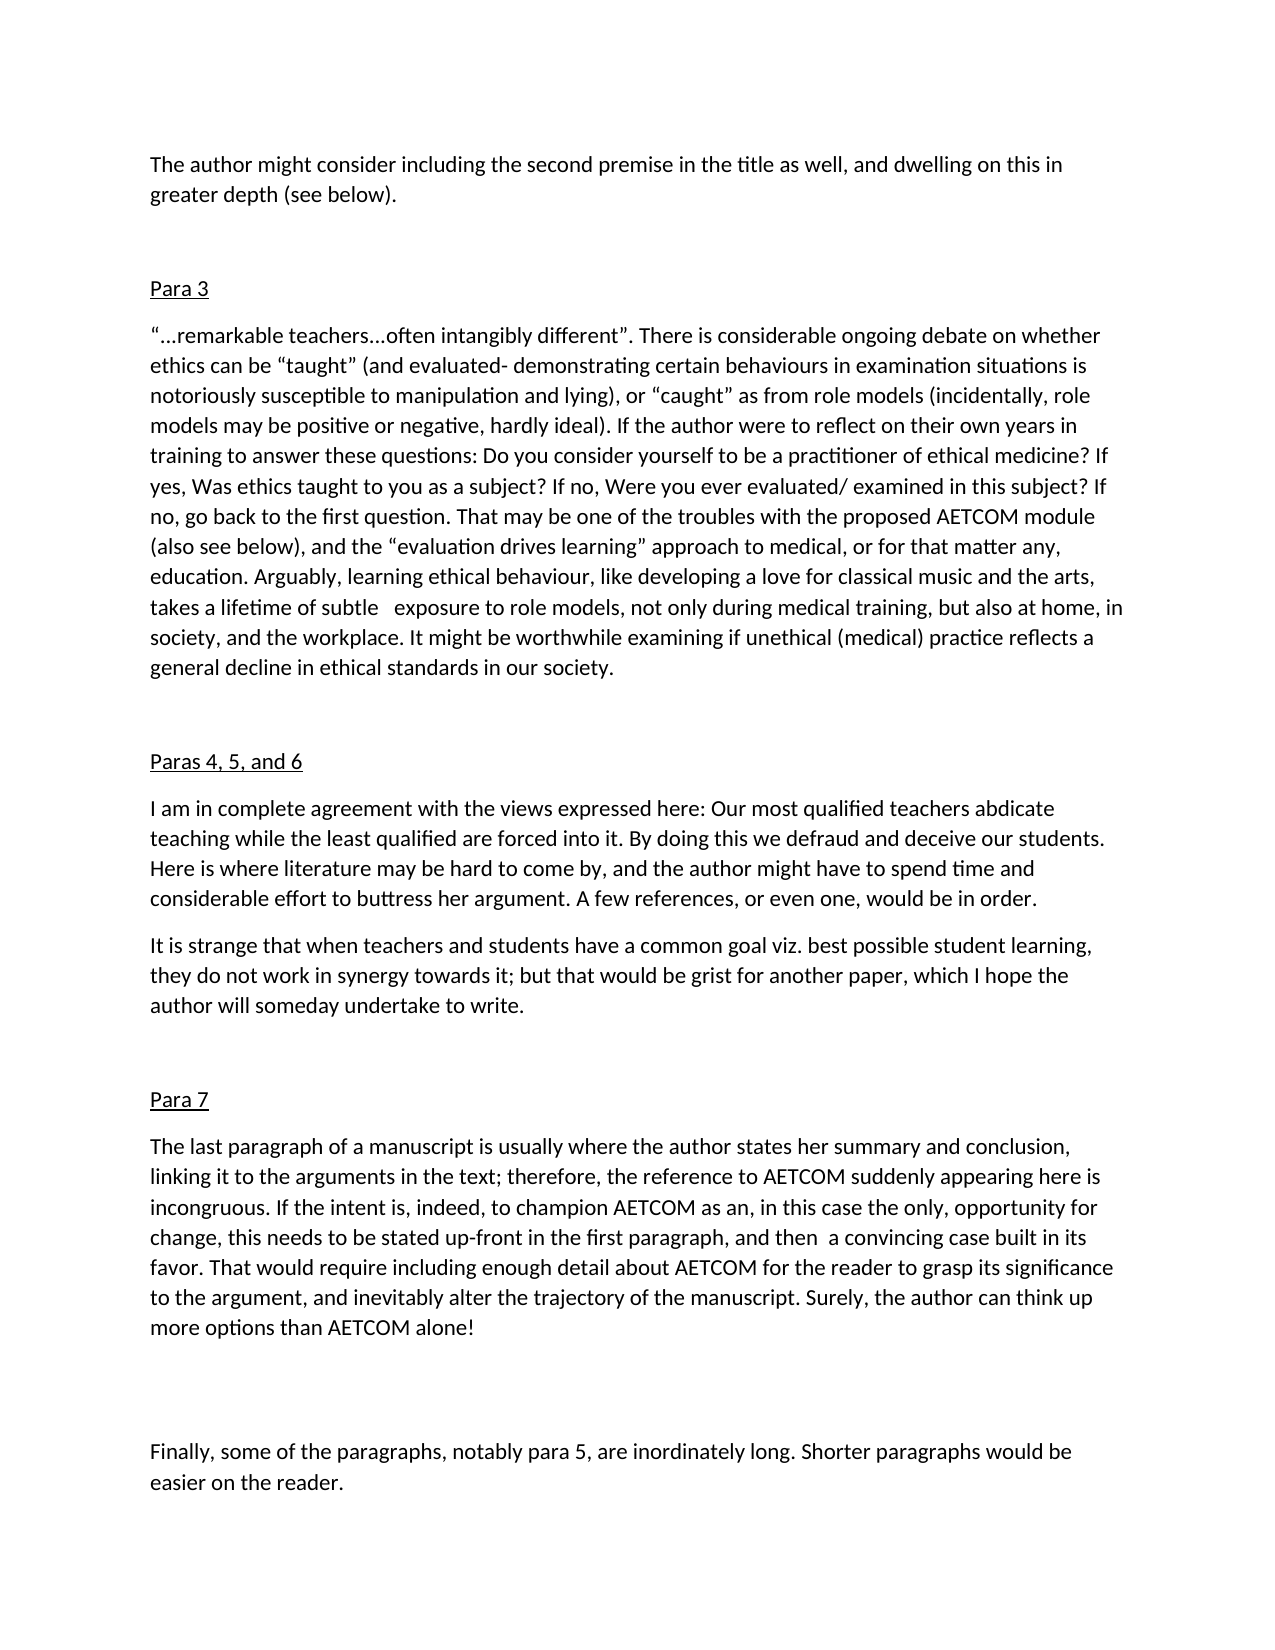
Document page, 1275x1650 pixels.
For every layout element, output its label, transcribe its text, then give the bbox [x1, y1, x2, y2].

text I am in complete agreement with the views expressed here: Our most qualified teachers abdicate teaching while the least qualified are forced into it. By doing this we defraud and deceive our students. Here is where literature may be hard to come by, and the author might have to spend time and considerable effort to buttress her argument. A few references, or even one, would be in order. [150, 794, 1125, 912]
text Paras 4, 5, and 6 [150, 747, 1125, 775]
text It is strange that when teachers and students have a common goal viz. best possible student learning, they do not work in synergy towards it; but that would be grist for another paper, which I hope the author will someday undertake to write. [150, 931, 1125, 1020]
text The last paragraph of a manuscript is usually where the author states her summary and conclusion, linking it to the arguments in the text; therefore, the reference to AETCOM suddenly appearing here is incongruous. If the intent is, indeed, to champion AETCOM as an, in this case the only, opportunity for change, this needs to be stated up-front in the first paragraph, and then a convincing case built in its favor. That would require including enough detail about AETCOM for the reader to grasp its significance to the argument, and inevitably alter the trajectory of the manuscript. Surely, the author can think up more options than AETCOM alone! [150, 1132, 1125, 1342]
text Para 7 [150, 1085, 1125, 1113]
text Finally, some of the paragraphs, notably para 5, are inordinately long. Shorter paragraphs would be easier on the reader. [150, 1437, 1125, 1496]
text “...remarkable teachers...often intangibly different”. There is considerable ongoing debate on whether ethics can be “taught” (and evaluated- demonstrating certain behaviours in examination situations is notoriously susceptible to manipulation and lying), or “caught” as from role models (incidentally, role models may be positive or negative, hardly ideal). If the author were to reflect on their own years in training to answer these questions: Do you consider yourself to be a practitioner of ethical medicine? If yes, Was ethics taught to you as a subject? If no, Were you ever evaluated/ examined in this subject? If no, go back to the first question. That may be one of the troubles with the proposed AETCOM module (also see below), and the “evaluation drives learning” approach to medical, or for that matter any, education. Arguably, learning ethical behaviour, like developing a love for classical music and the arts, takes a lifetime of subtle exposure to role models, not only during medical training, but also at home, in society, and the workplace. It might be worthwhile examining if unethical (medical) practice reflects a general decline in ethical standards in our society. [150, 321, 1125, 681]
text Para 3 [150, 274, 1125, 302]
text The author might consider including the second premise in the title as well, and dwelling on this in greater depth (see below). [150, 150, 1125, 208]
